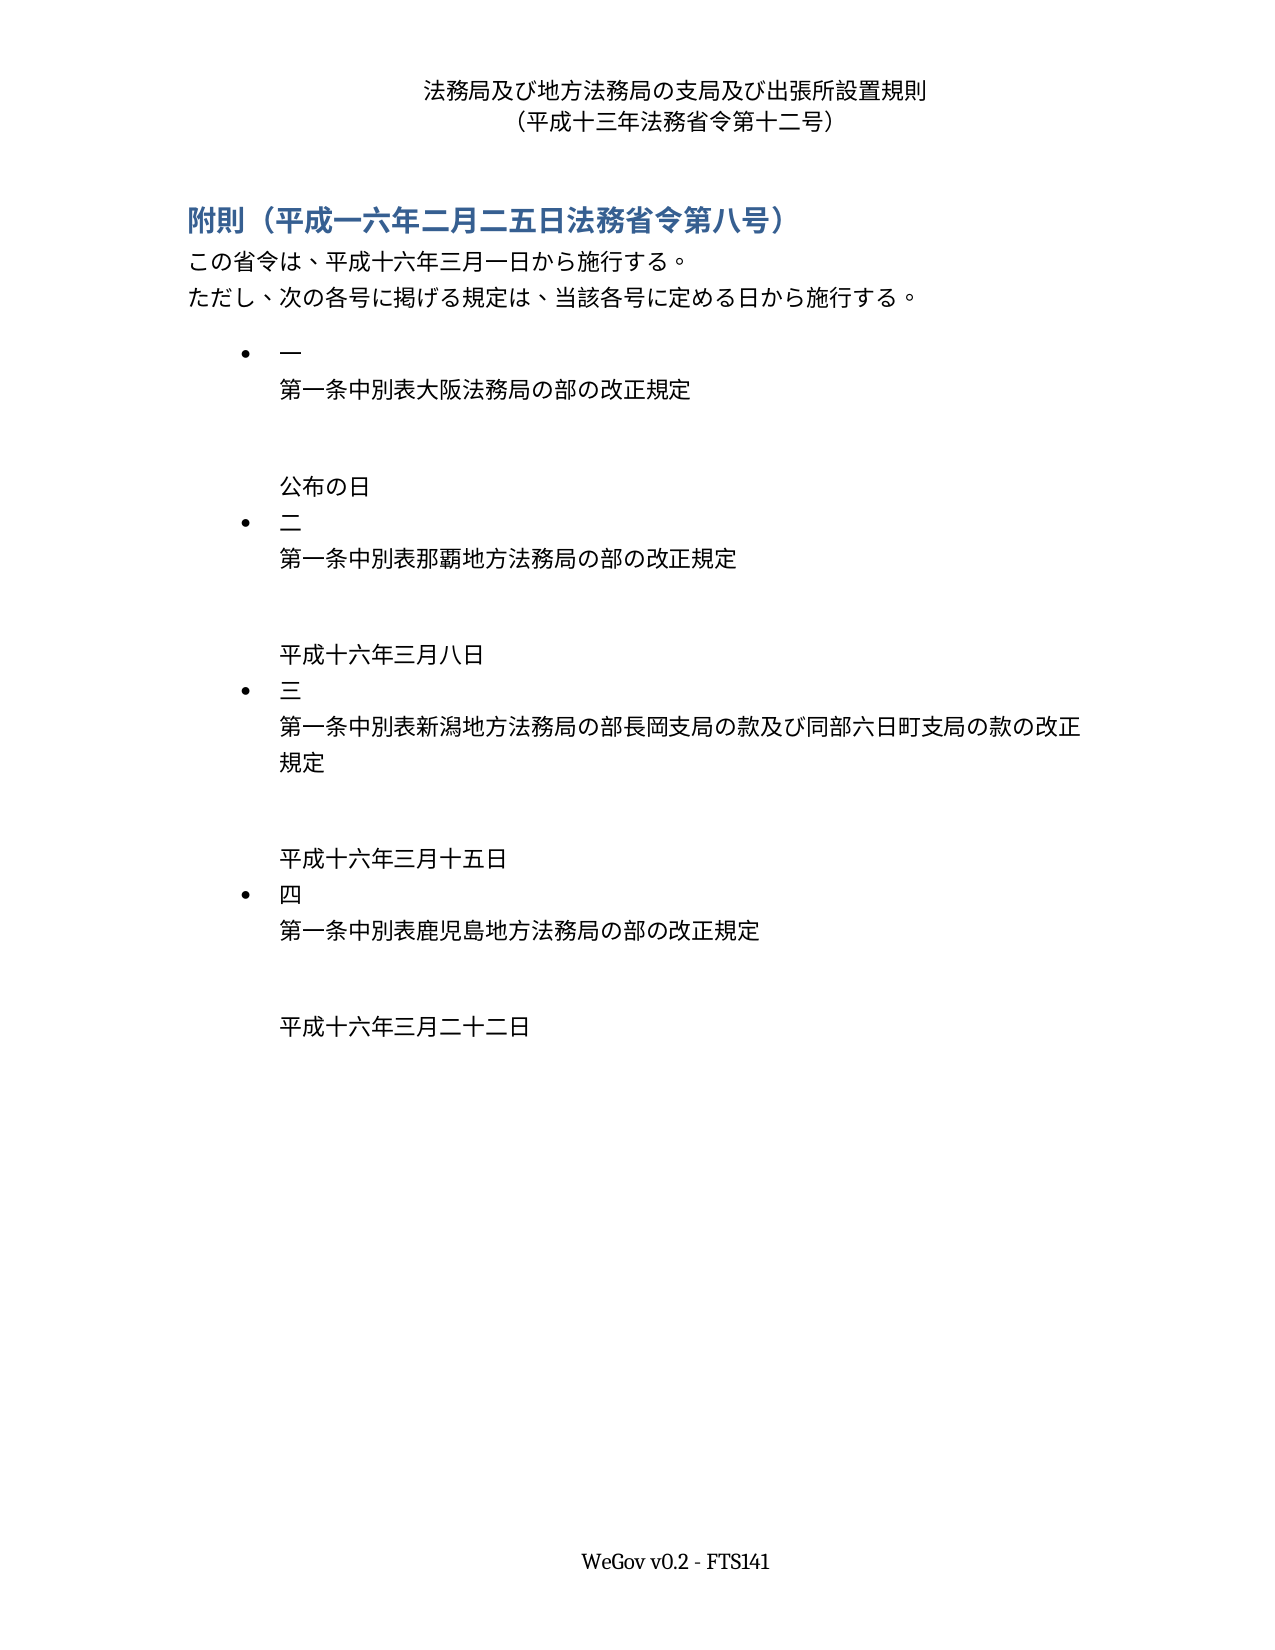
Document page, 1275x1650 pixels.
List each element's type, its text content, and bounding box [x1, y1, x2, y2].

list 三 第一条中別表新潟地方法務局の部長岡支局の款及び同部六日町支局の款の改正規定 平成十六年三月十五日 [242, 675, 1087, 874]
list 一 第一条中別表大阪法務局の部の改正規定 公布の日 [242, 338, 1087, 502]
subtitle 附則（平成一六年二月二五日法務省令第八号） [187, 200, 1087, 240]
list 二 第一条中別表那覇地方法務局の部の改正規定 平成十六年三月八日 [242, 507, 1087, 670]
list 四 第一条中別表鹿児島地方法務局の部の改正規定 平成十六年三月二十二日 [242, 879, 1087, 1042]
text この省令は、平成十六年三月一日から施行する。 ただし、次の各号に掲げる規定は、当該各号に定める日から施行する。 [187, 246, 1087, 313]
